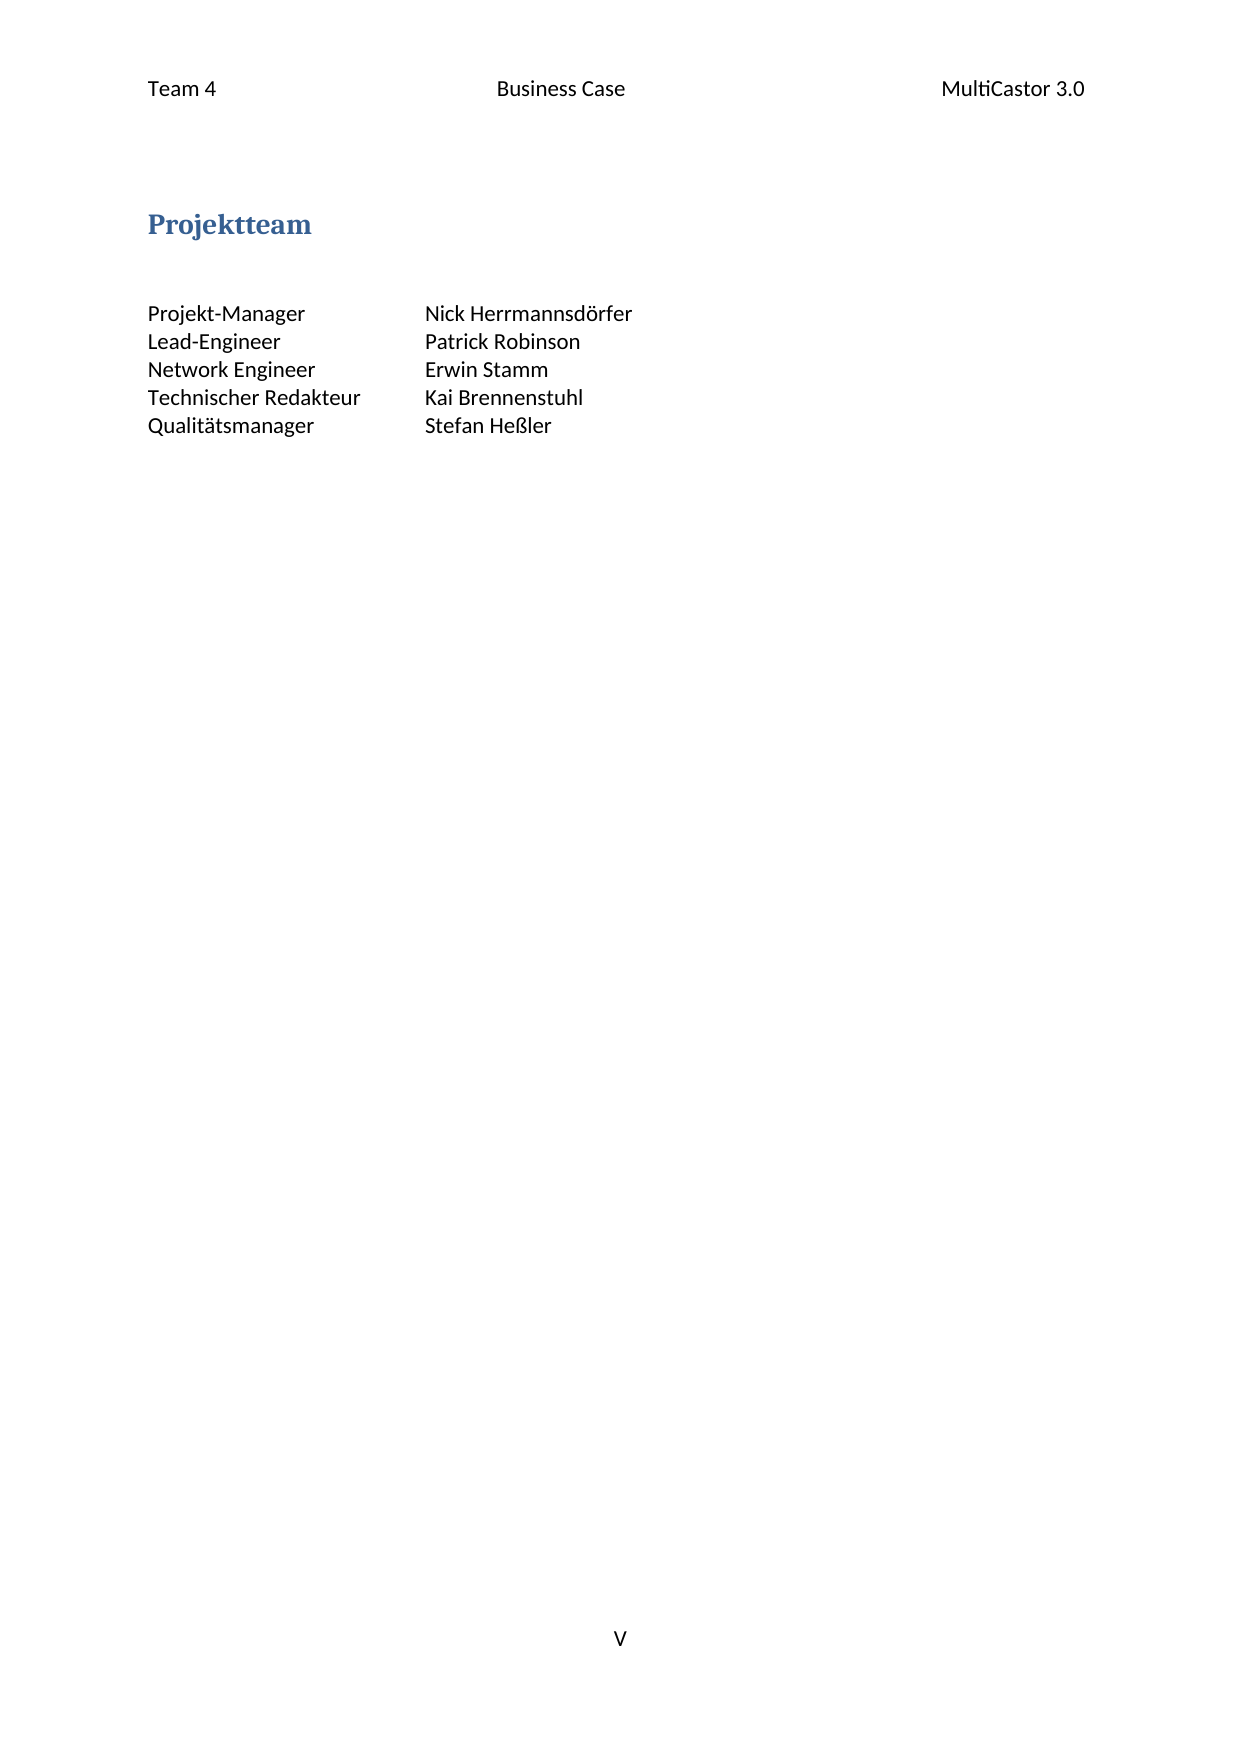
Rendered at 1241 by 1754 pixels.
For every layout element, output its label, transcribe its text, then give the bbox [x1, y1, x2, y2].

table_cell Network Engineer [136, 355, 413, 383]
table_cell Kai Brennenstuhl [414, 384, 1096, 411]
table_cell Qualitätsmanager [136, 411, 413, 439]
table_cell Technischer Redakteur [136, 384, 413, 411]
table_cell Patrick Robinson [414, 328, 1096, 355]
table_cell Stefan Heßler [414, 411, 1096, 439]
table_cell Lead-Engineer [136, 328, 413, 355]
table_header Nick Herrmannsdörfer [414, 299, 1096, 327]
subtitle Projektteam [148, 208, 1093, 241]
table_header Projekt-Manager [136, 299, 413, 327]
table_cell Erwin Stamm [414, 355, 1096, 383]
